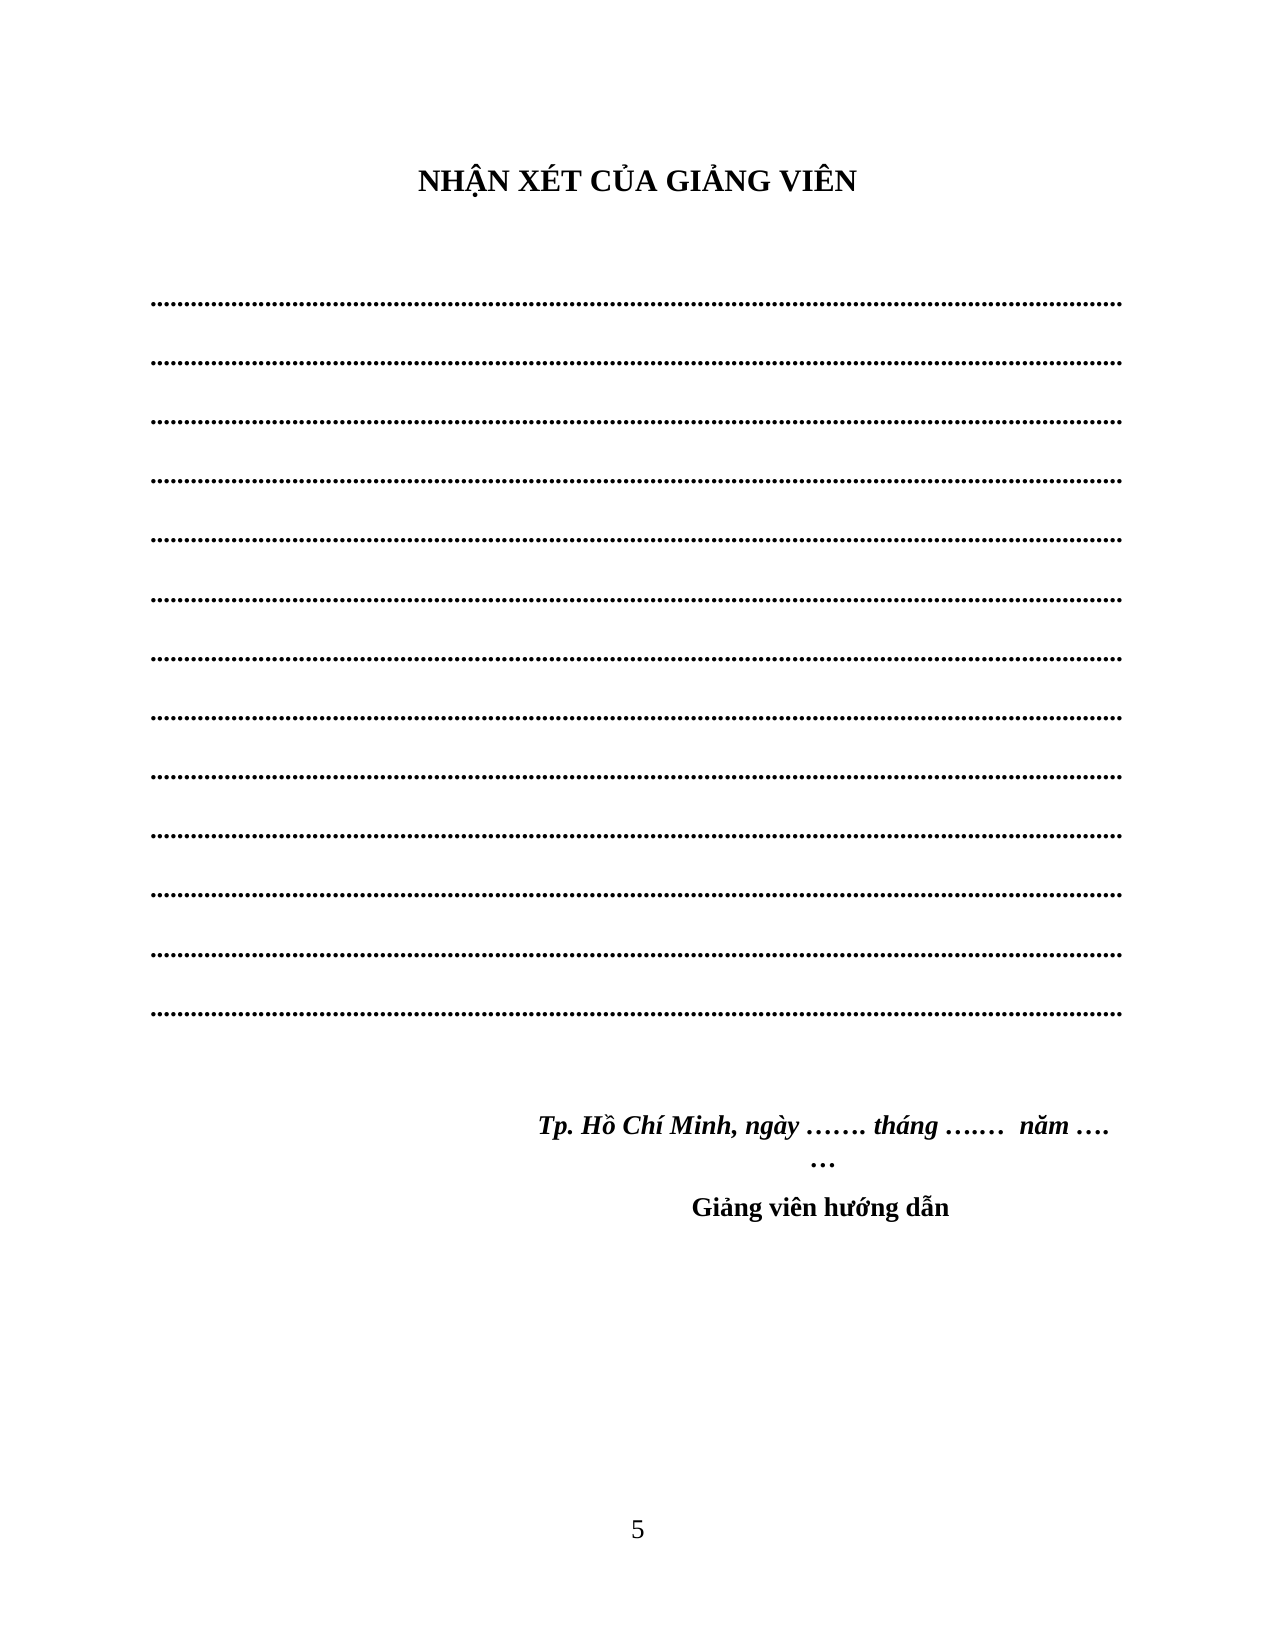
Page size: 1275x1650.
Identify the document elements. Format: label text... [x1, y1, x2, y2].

text Giảng viên hướng dẫn [516, 1191, 1125, 1222]
text Tp. Hồ Chí Minh, ngày ……. tháng ….… năm ….… [525, 1109, 1125, 1173]
text NHẬN XÉT CỦA GIẢNG VIÊN [150, 162, 1125, 198]
